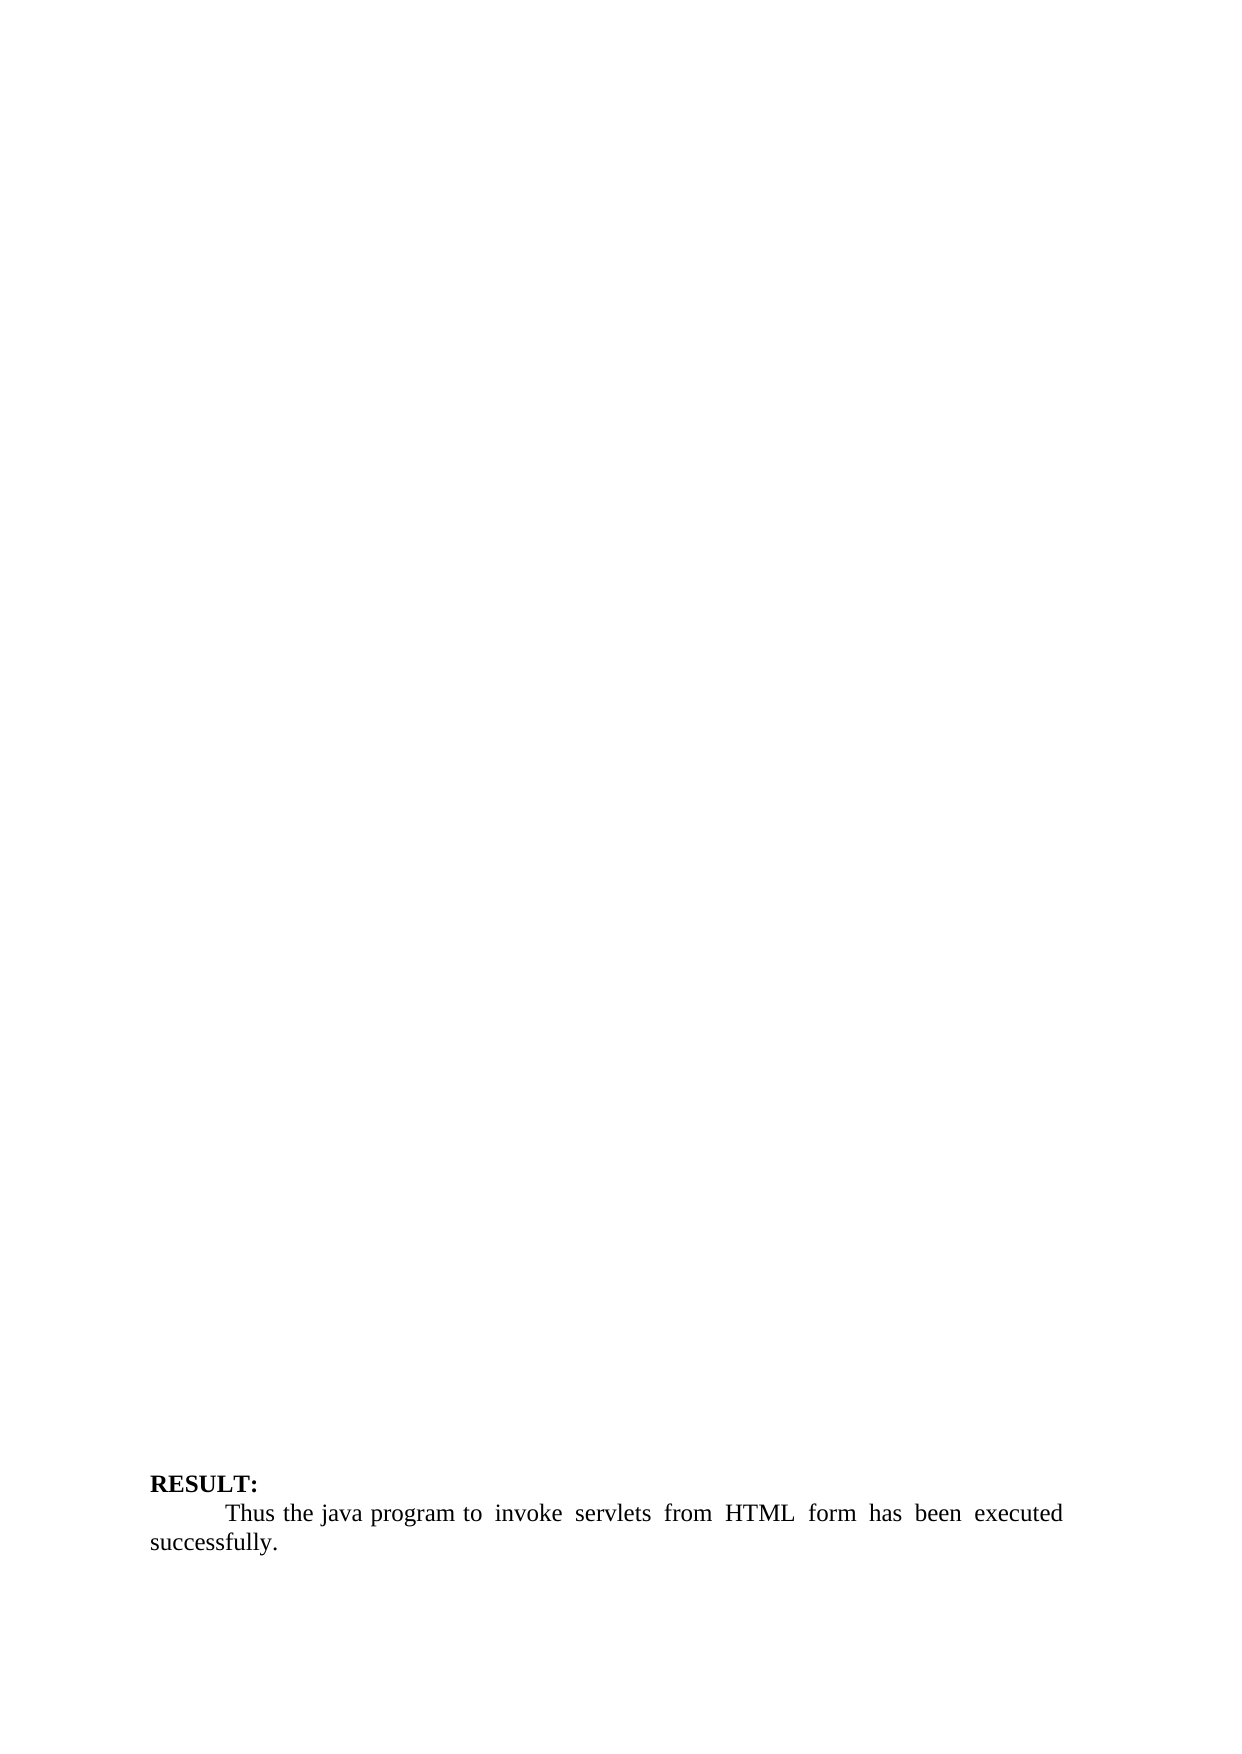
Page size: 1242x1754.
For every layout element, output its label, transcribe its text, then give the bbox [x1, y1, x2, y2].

text RESULT: [150, 1469, 1139, 1498]
text Thus the java program to invoke servlets from HTML form has been executed successfully. [150, 1498, 1139, 1556]
